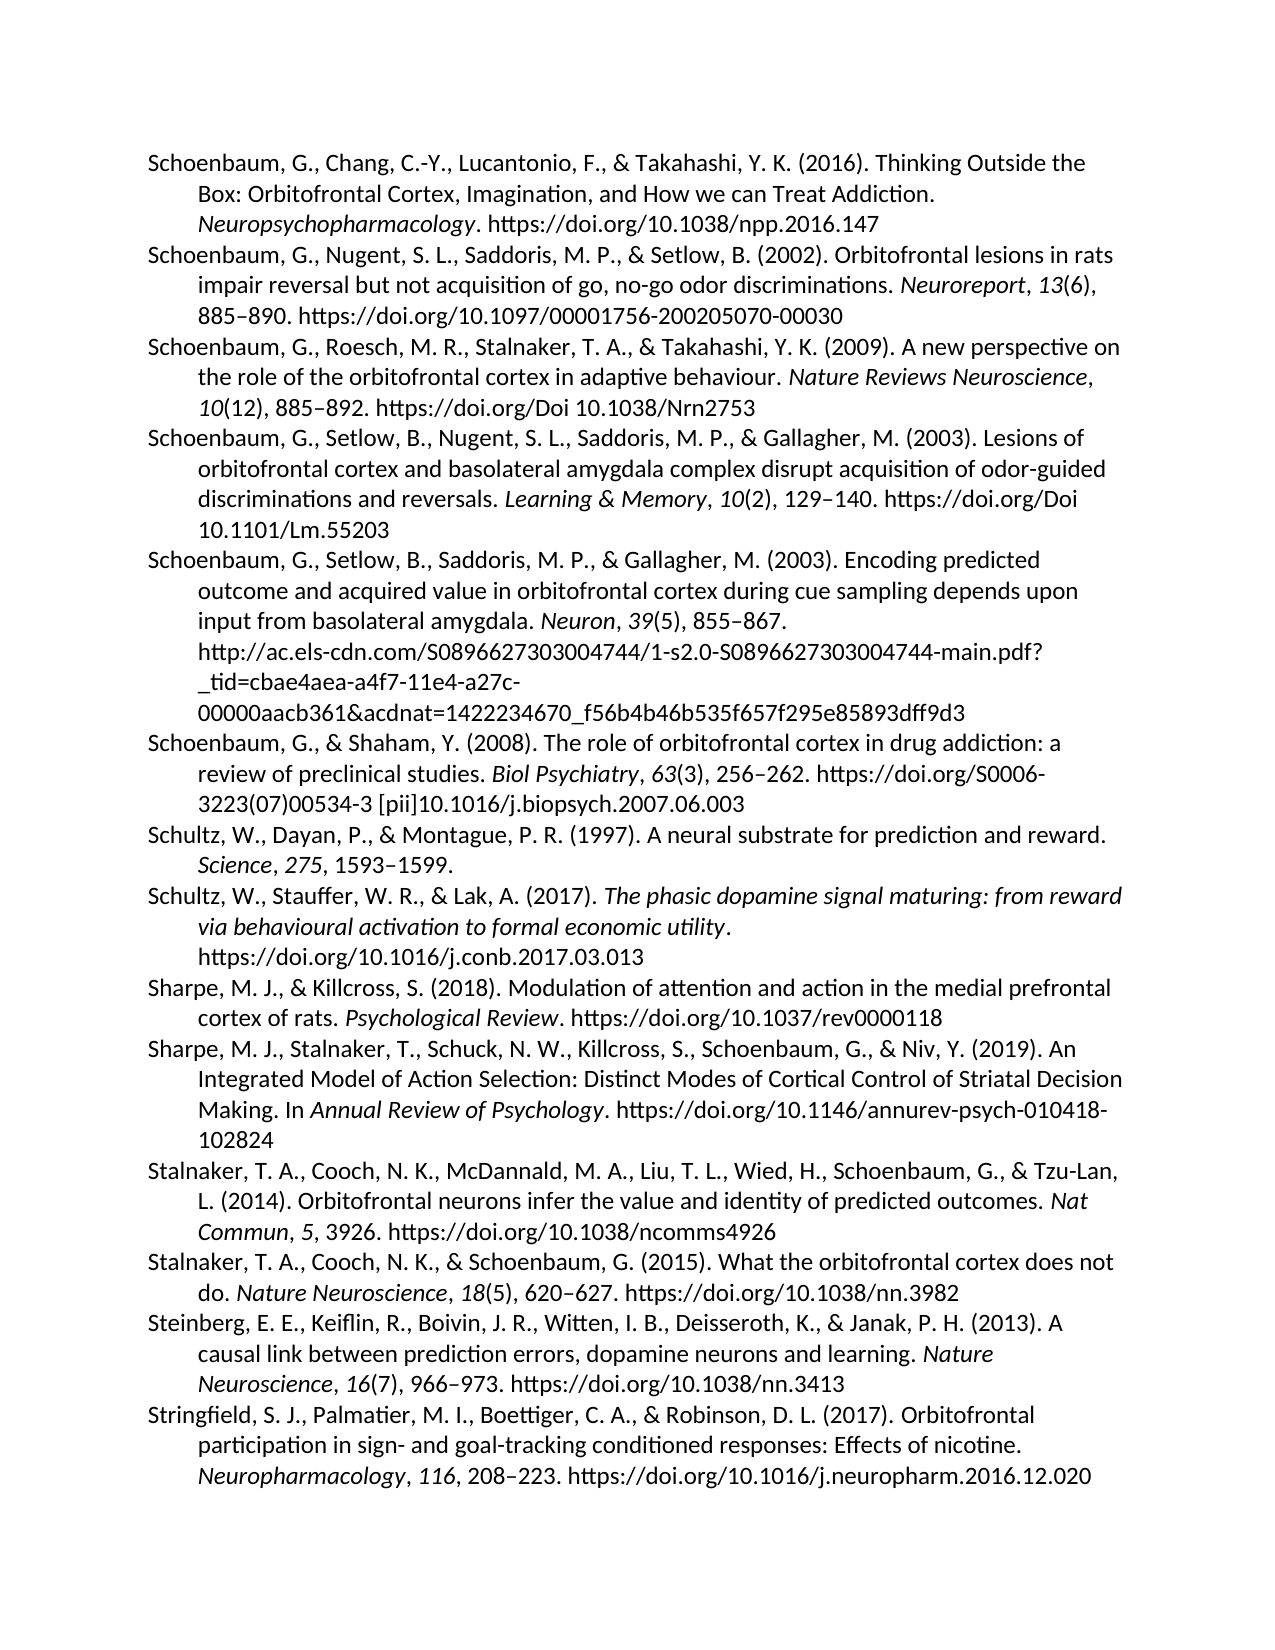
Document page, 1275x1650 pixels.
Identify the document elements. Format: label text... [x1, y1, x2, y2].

text Stringfield, S. J., Palmatier, M. I., Boettiger, C. A., & Robinson, D. L. (2017). Orbitofrontal participation in sign- and goal-tracking conditioned responses: Effects of nicotine. Neuropharmacology, 116, 208–223. https://doi.org/10.1016/j.neuropharm.2016.12.020 [148, 1399, 1127, 1491]
text Schoenbaum, G., & Shaham, Y. (2008). The role of orbitofrontal cortex in drug addiction: a review of preclinical studies. Biol Psychiatry, 63(3), 256–262. https://doi.org/S0006-3223(07)00534-3 [pii]10.1016/j.biopsych.2007.06.003 [148, 727, 1127, 819]
text Stalnaker, T. A., Cooch, N. K., & Schoenbaum, G. (2015). What the orbitofrontal cortex does not do. Nature Neuroscience, 18(5), 620–627. https://doi.org/10.1038/nn.3982 [148, 1246, 1127, 1307]
text Schultz, W., Stauffer, W. R., & Lak, A. (2017). The phasic dopamine signal maturing: from reward via behavioural activation to formal economic utility. https://doi.org/10.1016/j.conb.2017.03.013 [148, 880, 1127, 972]
text Sharpe, M. J., Stalnaker, T., Schuck, N. W., Killcross, S., Schoenbaum, G., & Niv, Y. (2019). An Integrated Model of Action Selection: Distinct Modes of Cortical Control of Striatal Decision Making. In Annual Review of Psychology. https://doi.org/10.1146/annurev-psych-010418-102824 [148, 1033, 1127, 1155]
text Schoenbaum, G., Nugent, S. L., Saddoris, M. P., & Setlow, B. (2002). Orbitofrontal lesions in rats impair reversal but not acquisition of go, no-go odor discriminations. Neuroreport, 13(6), 885–890. https://doi.org/10.1097/00001756-200205070-00030 [148, 239, 1127, 331]
text Schoenbaum, G., Setlow, B., Saddoris, M. P., & Gallagher, M. (2003). Encoding predicted outcome and acquired value in orbitofrontal cortex during cue sampling depends upon input from basolateral amygdala. Neuron, 39(5), 855–867. http://ac.els-cdn.com/S0896627303004744/1-s2.0-S0896627303004744-main.pdf?_tid=cbae4aea-a4f7-11e4-a27c-00000aacb361&acdnat=1422234670_f56b4b46b535f657f295e85893dff9d3 [148, 544, 1127, 727]
text Schoenbaum, G., Setlow, B., Nugent, S. L., Saddoris, M. P., & Gallagher, M. (2003). Lesions of orbitofrontal cortex and basolateral amygdala complex disrupt acquisition of odor-guided discriminations and reversals. Learning & Memory, 10(2), 129–140. https://doi.org/Doi 10.1101/Lm.55203 [148, 422, 1127, 544]
text Stalnaker, T. A., Cooch, N. K., McDannald, M. A., Liu, T. L., Wied, H., Schoenbaum, G., & Tzu-Lan, L. (2014). Orbitofrontal neurons infer the value and identity of predicted outcomes. Nat Commun, 5, 3926. https://doi.org/10.1038/ncomms4926 [148, 1155, 1127, 1246]
text Schultz, W., Dayan, P., & Montague, P. R. (1997). A neural substrate for prediction and reward. Science, 275, 1593–1599. [148, 819, 1127, 880]
text Sharpe, M. J., & Killcross, S. (2018). Modulation of attention and action in the medial prefrontal cortex of rats. Psychological Review. https://doi.org/10.1037/rev0000118 [148, 972, 1127, 1033]
text Steinberg, E. E., Keiflin, R., Boivin, J. R., Witten, I. B., Deisseroth, K., & Janak, P. H. (2013). A causal link between prediction errors, dopamine neurons and learning. Nature Neuroscience, 16(7), 966–973. https://doi.org/10.1038/nn.3413 [148, 1307, 1127, 1399]
text Schoenbaum, G., Chang, C.-Y., Lucantonio, F., & Takahashi, Y. K. (2016). Thinking Outside the Box: Orbitofrontal Cortex, Imagination, and How we can Treat Addiction. Neuropsychopharmacology. https://doi.org/10.1038/npp.2016.147 [148, 148, 1127, 239]
text Schoenbaum, G., Roesch, M. R., Stalnaker, T. A., & Takahashi, Y. K. (2009). A new perspective on the role of the orbitofrontal cortex in adaptive behaviour. Nature Reviews Neuroscience, 10(12), 885–892. https://doi.org/Doi 10.1038/Nrn2753 [148, 331, 1127, 422]
